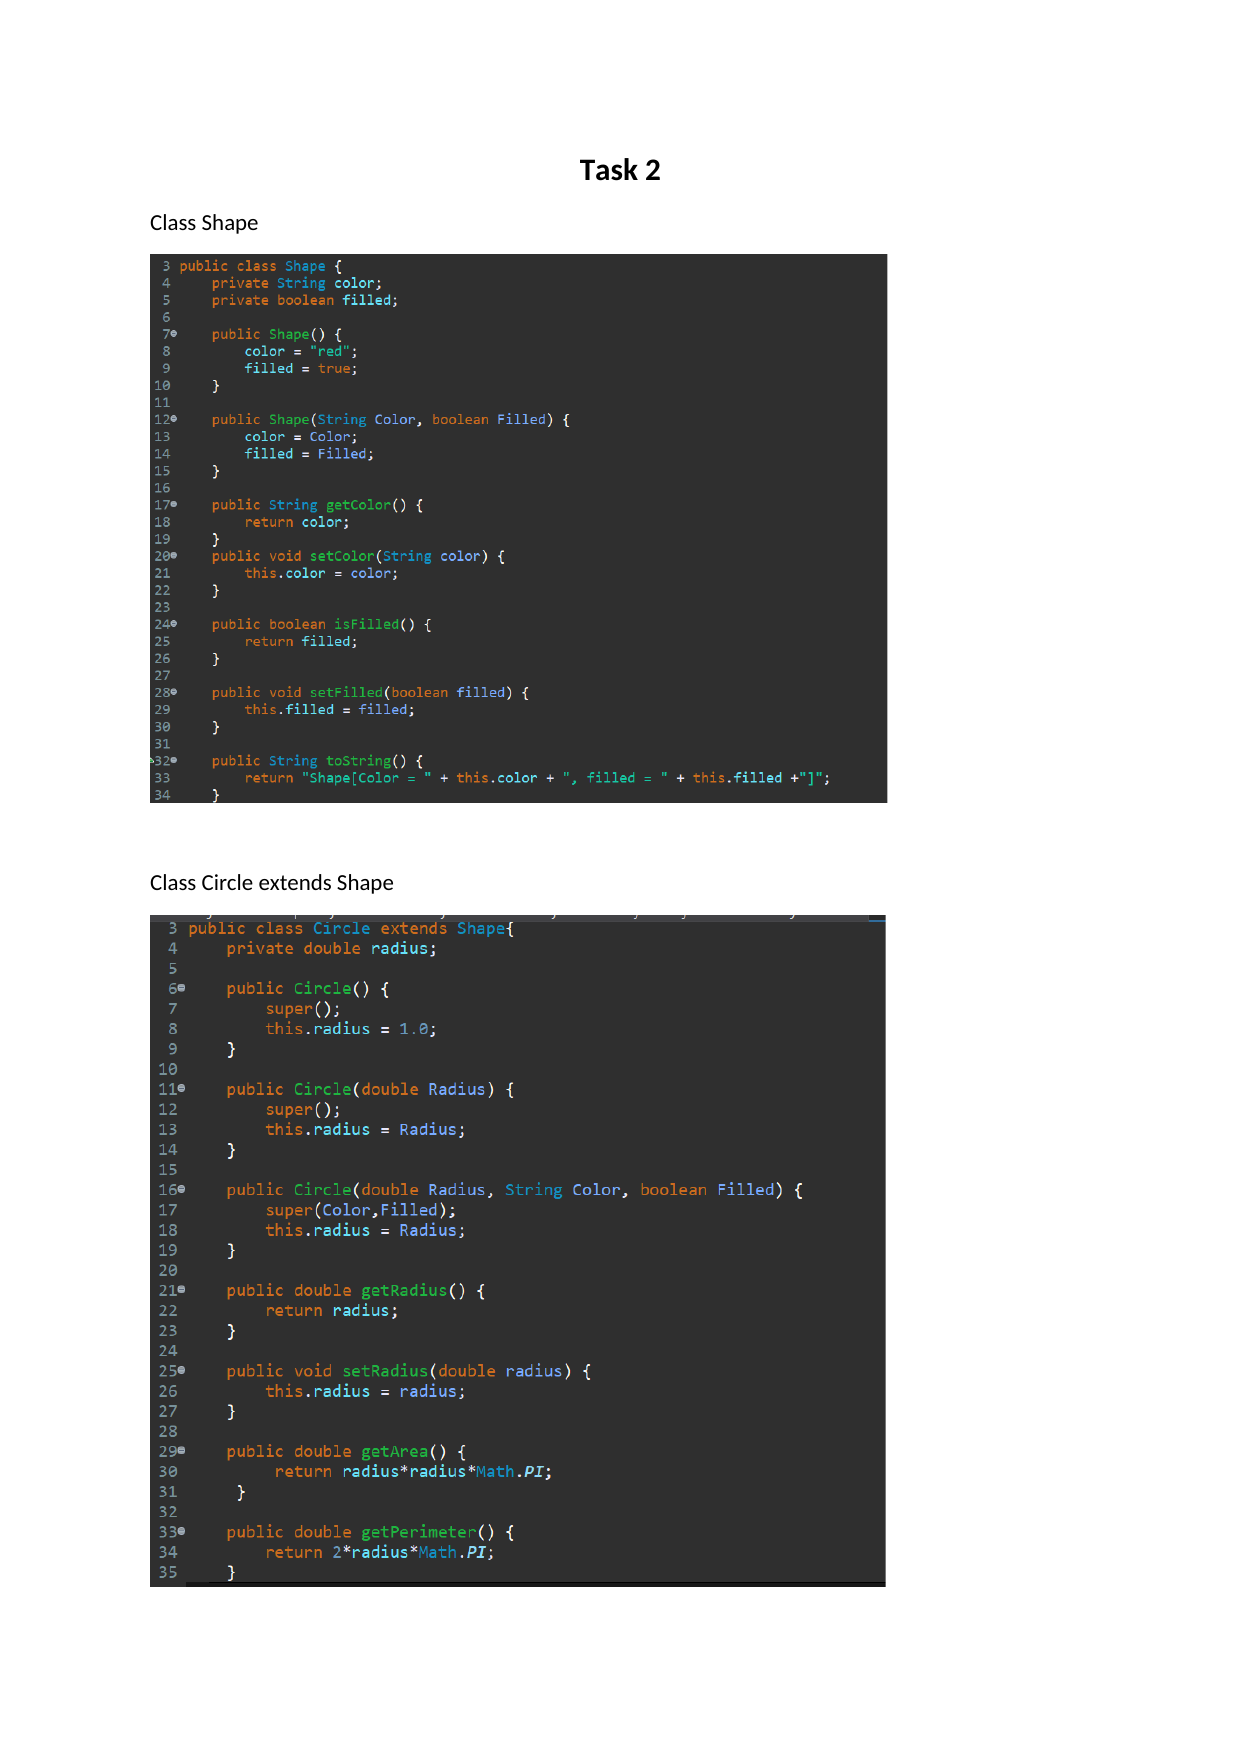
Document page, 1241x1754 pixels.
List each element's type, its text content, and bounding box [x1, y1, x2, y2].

text Class Circle extends Shape [150, 868, 1090, 896]
text Class Shape [150, 208, 1090, 236]
picture [150, 254, 888, 803]
picture [150, 915, 886, 1587]
text Task 2 [150, 150, 1090, 188]
